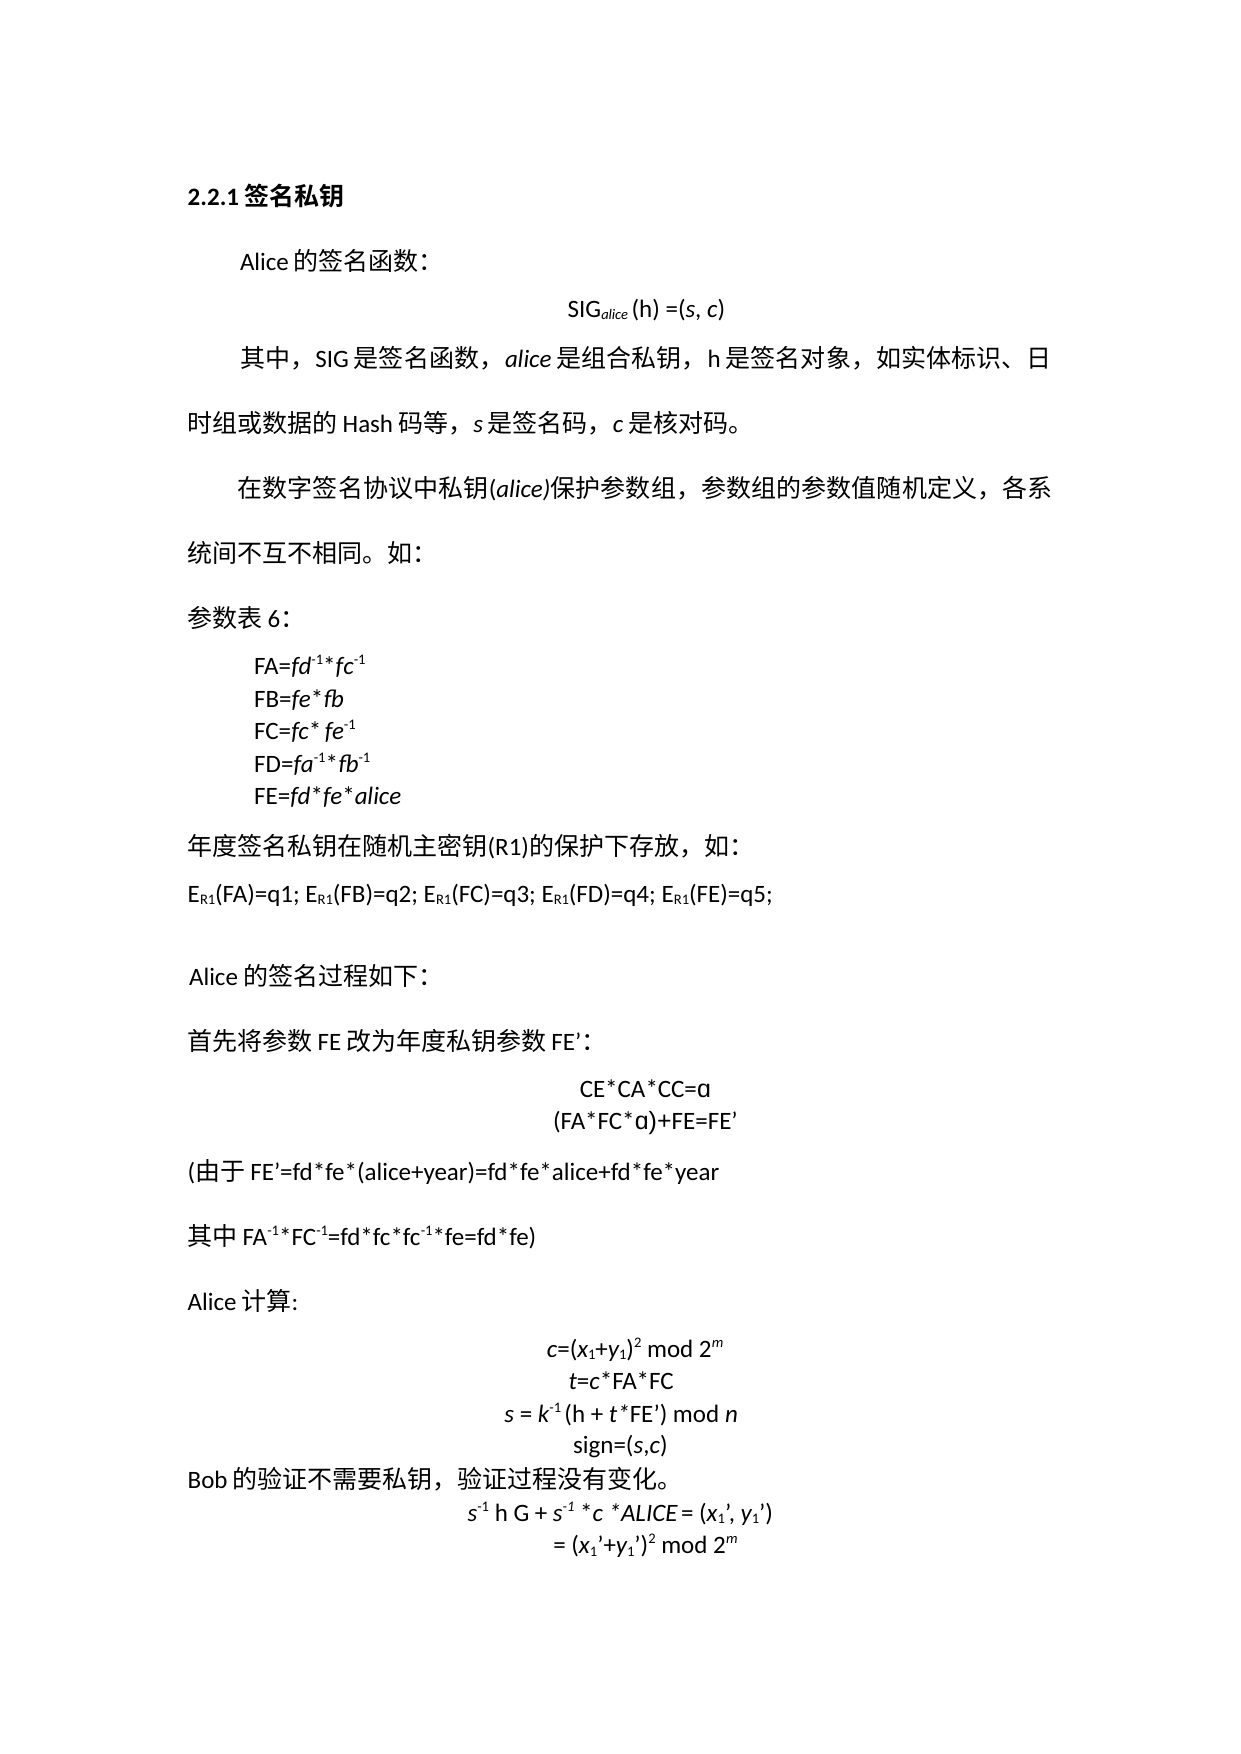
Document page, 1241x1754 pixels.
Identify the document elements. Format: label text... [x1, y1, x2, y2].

list 2.2.1 签名私钥 [187, 162, 1053, 227]
text SIGalice (h) =(s, c) [187, 292, 1053, 324]
text CE*CA*CC=ɑ [187, 1072, 1053, 1104]
text 年度签名私钥在随机主密钥(R1)的保护下存放，如： [187, 812, 1053, 877]
list FB=fe*fb [187, 682, 1053, 714]
text s = k-1 (h + t*FE’) mod n [187, 1397, 1053, 1429]
list = (x1’+y1’)2 mod 2m [187, 1529, 1053, 1561]
text 其中FA-1*FC-1=fd*fc*fc-1*fe=fd*fe) [187, 1202, 1053, 1267]
text c=(x1+y1)2 mod 2m [187, 1332, 1053, 1364]
text (FA*FC*ɑ)+FE=FE’ [187, 1104, 1053, 1137]
list 在数字签名协议中私钥(alice)保护参数组，参数组的参数值随机定义，各系统间不互不相同。如： [187, 454, 1053, 584]
text 首先将参数FE改为年度私钥参数FE’： [187, 1007, 1053, 1072]
text Bob的验证不需要私钥，验证过程没有变化。 [187, 1460, 1053, 1496]
list FE=fd*fe*alice [187, 779, 1053, 812]
text 其中，SIG是签名函数，alice是组合私钥，h是签名对象，如实体标识、日时组或数据的Hash码等，s是签名码，c是核对码。 [187, 324, 1053, 454]
text Alice计算: [187, 1267, 1053, 1332]
list ER1(FA)=q1; ER1(FB)=q2; ER1(FC)=q3; ER1(FD)=q4; ER1(FE)=q5; [187, 877, 1053, 909]
text Alice的签名过程如下： [187, 942, 1053, 1007]
text s-1 h G + s-1 *c *ALICE = (x1’, y1’) [187, 1496, 1053, 1529]
text sign=(s,c) [187, 1429, 1053, 1460]
list FC=fc* fe-1 [187, 714, 1053, 747]
text t=c*FA*FC [187, 1364, 1053, 1397]
list FA=fd-1*fc-1 [187, 649, 1053, 682]
text Alice的签名函数： [187, 227, 1053, 292]
list (由于FE’=fd*fe*(alice+year)=fd*fe*alice+fd*fe*year [187, 1137, 1053, 1202]
list FD=fa-1*fb-1 [187, 747, 1053, 779]
list 参数表6： [187, 584, 1053, 649]
